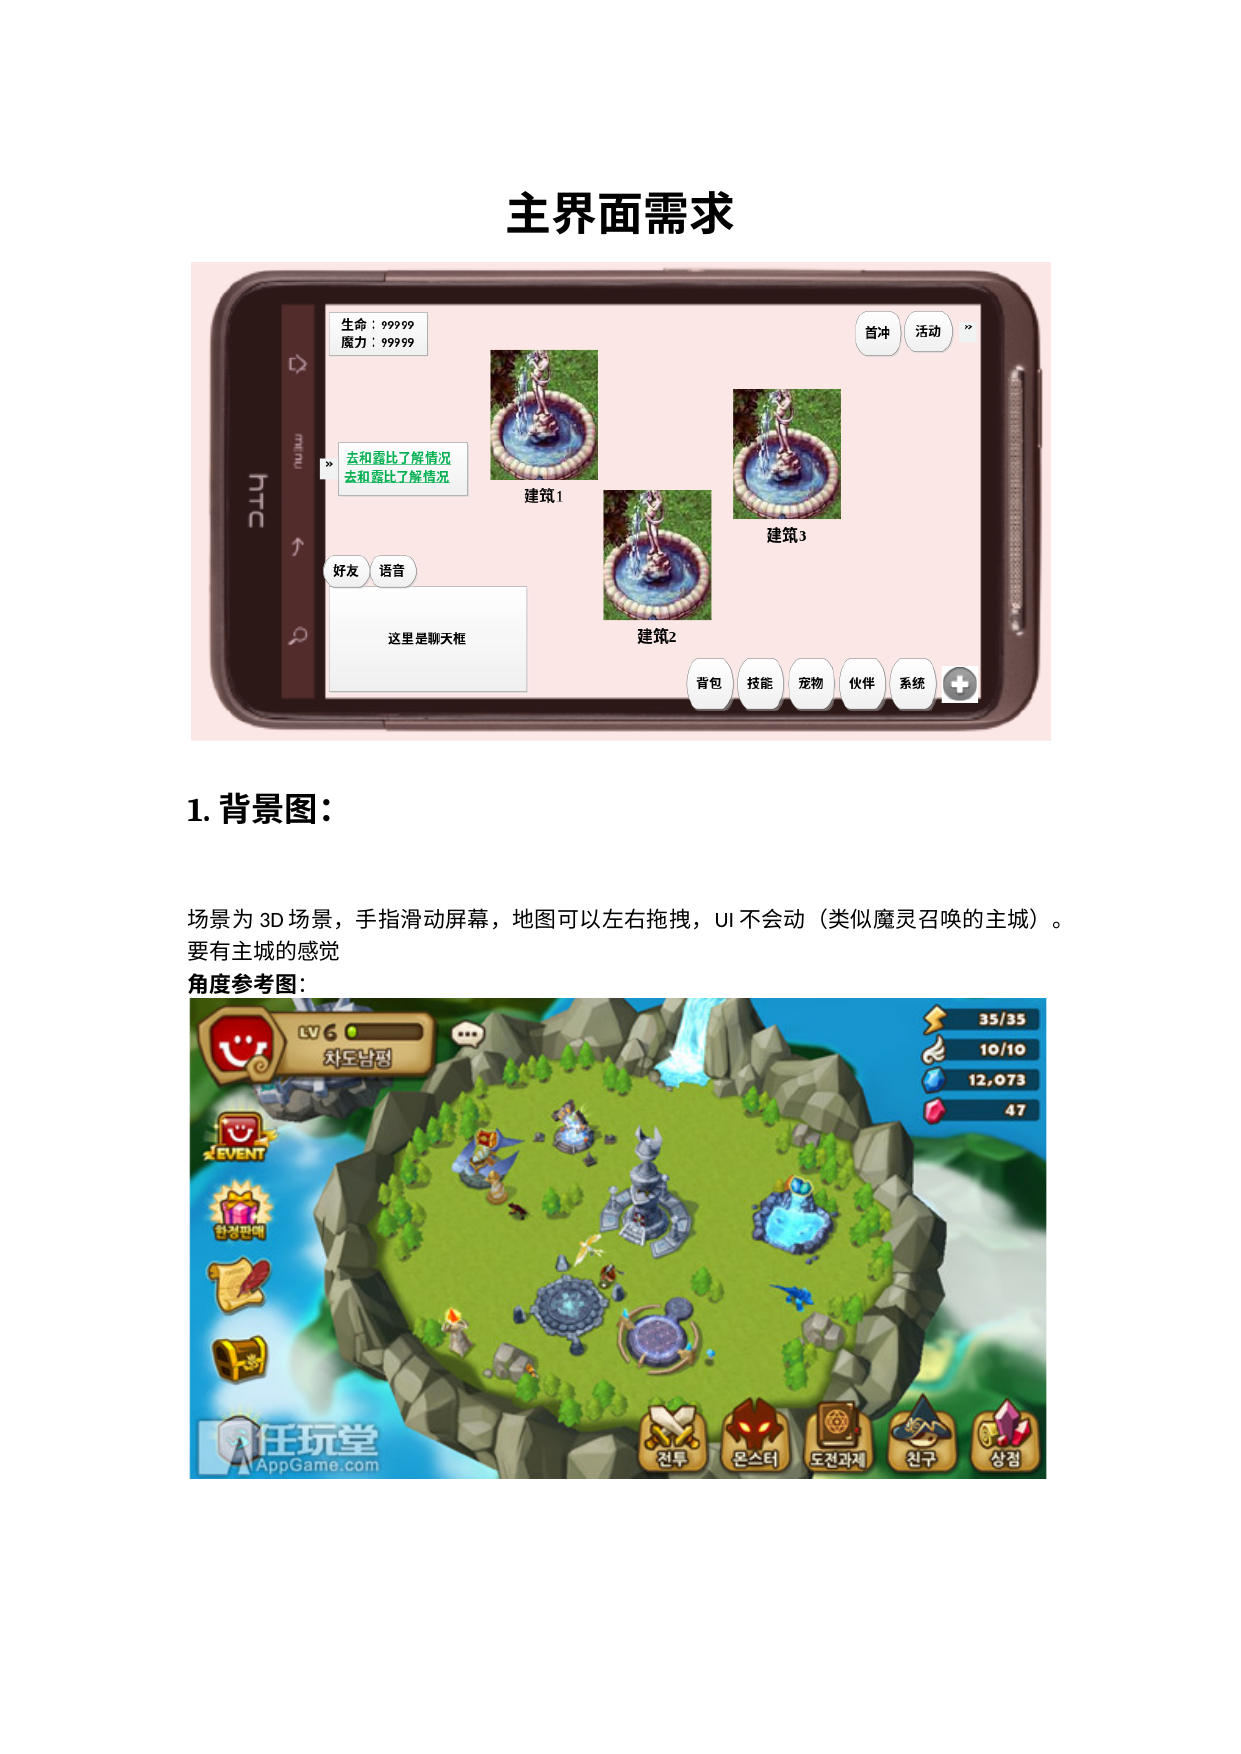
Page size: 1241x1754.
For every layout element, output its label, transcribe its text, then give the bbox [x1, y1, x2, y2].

picture [187, 998, 1047, 1479]
text 场景为3D场景，手指滑动屏幕，地图可以左右拖拽，UI不会动（类似魔灵召唤的主城）。要有主城的感觉 [187, 901, 1053, 966]
text 主界面需求 [187, 162, 1053, 259]
text 角度参考图： [187, 966, 1053, 999]
subtitle 1. 背景图： [187, 774, 1053, 839]
